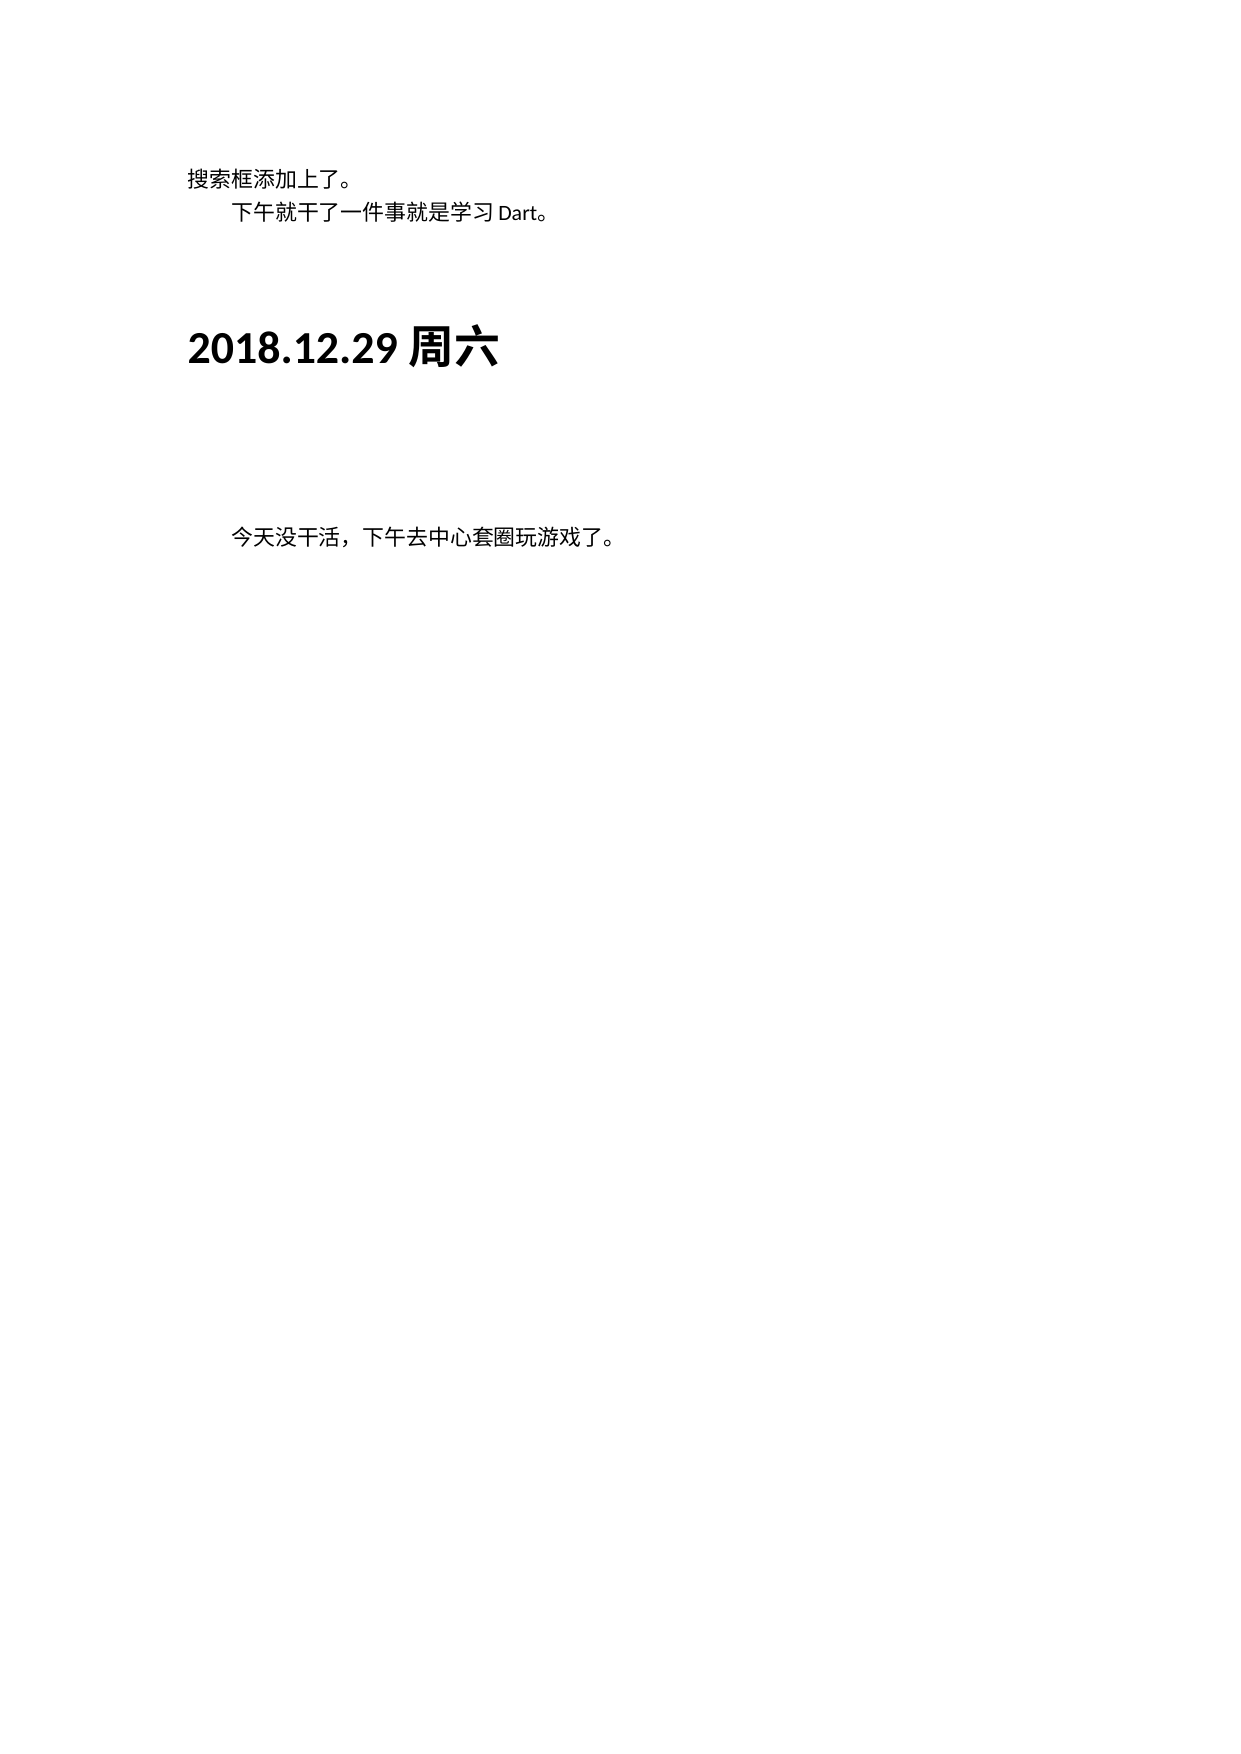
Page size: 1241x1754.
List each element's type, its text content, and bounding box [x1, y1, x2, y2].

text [187, 162, 1053, 194]
text 今天没干活，下午去中心套圈玩游戏了。 [187, 519, 1053, 552]
text 下午就干了一件事就是学习Dart。 [187, 194, 1053, 227]
subtitle 2018.12.29 周六 [187, 295, 1053, 392]
